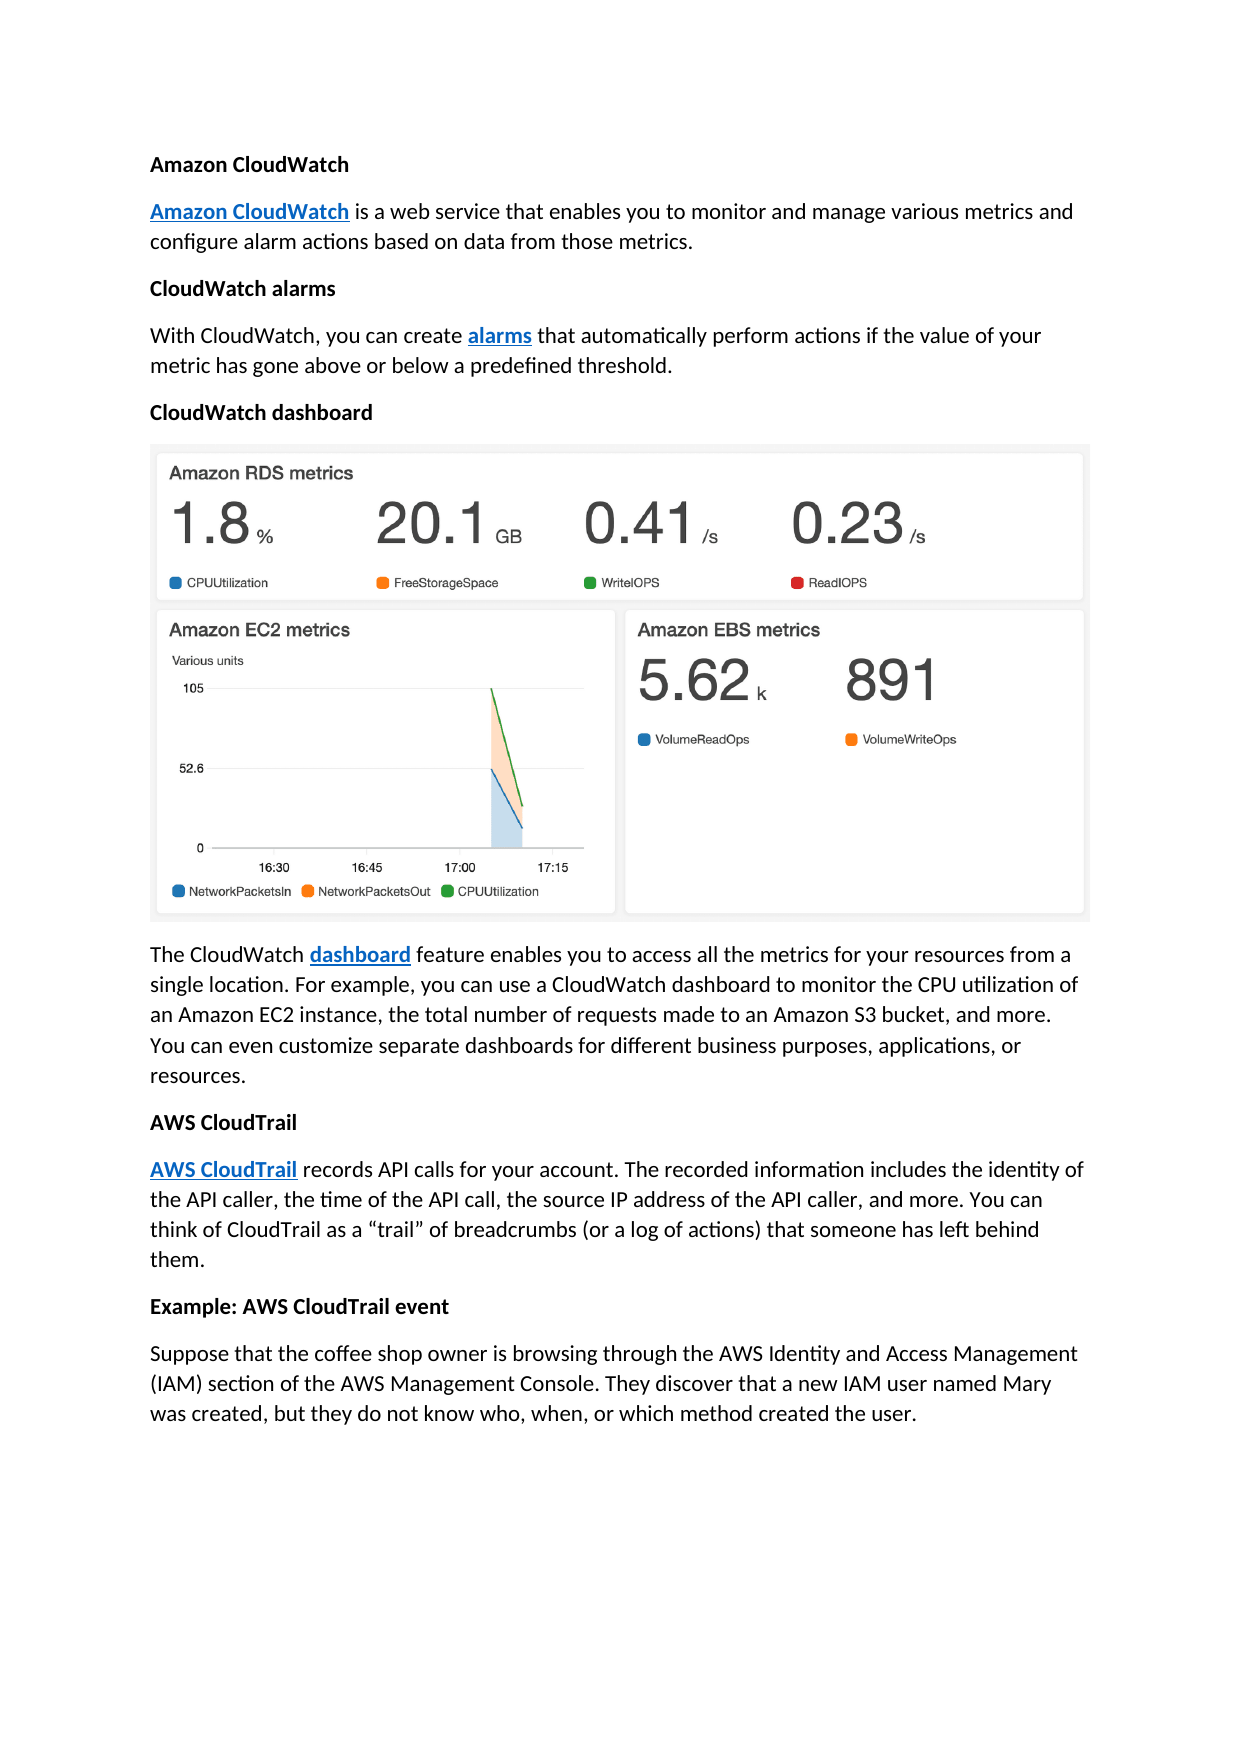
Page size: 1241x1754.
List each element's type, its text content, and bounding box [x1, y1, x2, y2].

text AWS CloudTrail [150, 1108, 1090, 1136]
text The CloudWatch dashboard feature enables you to access all the metrics for your resources from a single location. For example, you can use a CloudWatch dashboard to monitor the CPU utilization of an Amazon EC2 instance, the total number of requests made to an Amazon S3 bucket, and more. You can even customize separate dashboards for different business purposes, applications, or resources. [150, 940, 1090, 1089]
text Example: AWS CloudTrail event [150, 1292, 1090, 1320]
text Amazon CloudWatch [150, 150, 1090, 178]
picture [150, 444, 1091, 922]
text CloudWatch alarms [150, 274, 1090, 302]
text AWS CloudTrail records API calls for your account. The recorded information includes the identity of the API caller, the time of the API call, the source IP address of the API caller, and more. You can think of CloudTrail as a “trail” of breadcrumbs (or a log of actions) that someone has left behind them. [150, 1155, 1090, 1273]
text Suppose that the coffee shop owner is browsing through the AWS Identity and Access Management (IAM) section of the AWS Management Console. They discover that a new IAM user named Mary was created, but they do not know who, when, or which method created the user. [150, 1339, 1090, 1427]
text Amazon CloudWatch is a web service that enables you to monitor and manage various metrics and configure alarm actions based on data from those metrics. [150, 197, 1090, 255]
text CloudWatch dashboard [150, 398, 1090, 426]
text With CloudWatch, you can create alarms that automatically perform actions if the value of your metric has gone above or below a predefined threshold. [150, 321, 1090, 379]
